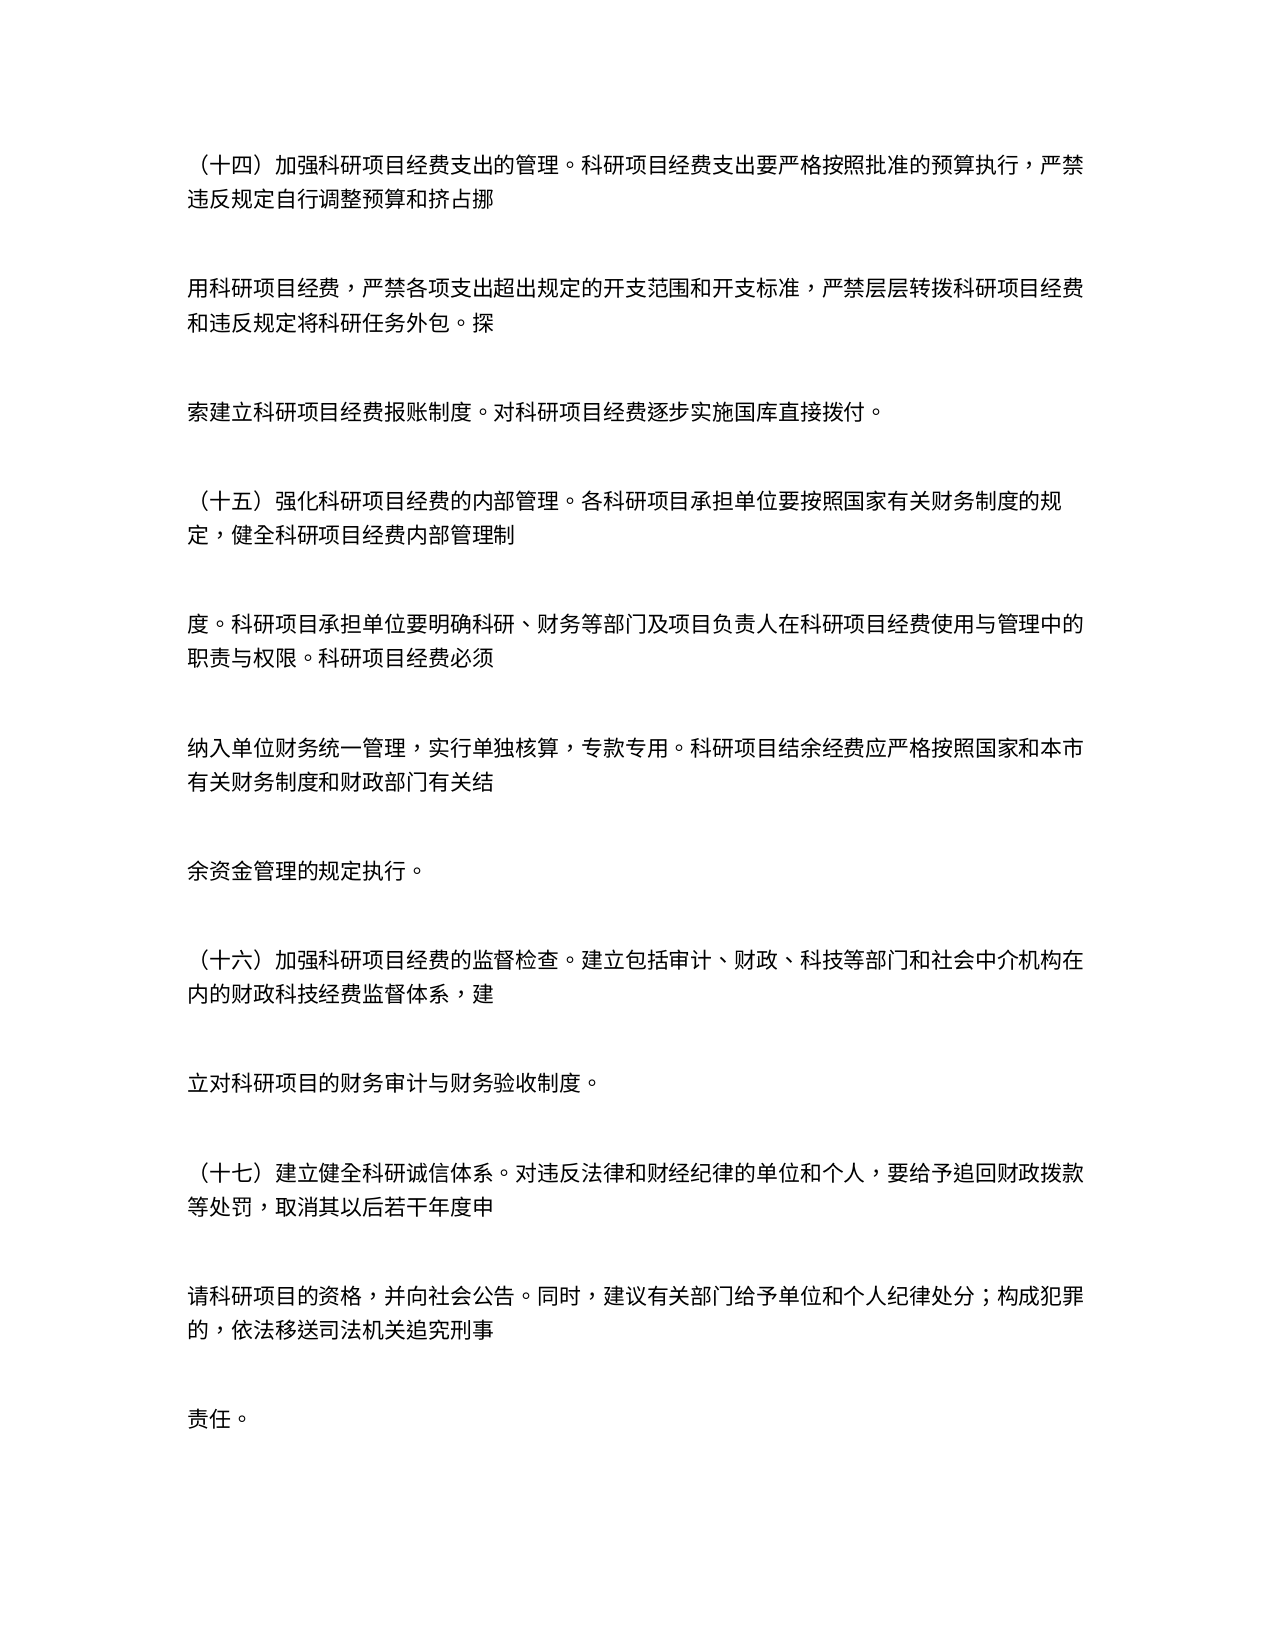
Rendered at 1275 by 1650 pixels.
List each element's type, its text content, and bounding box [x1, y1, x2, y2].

text （十四）加强科研项目经费支出的管理。科研项目经费支出要严格按照批准的预算执行，严禁违反规定自行调整预算和挤占挪 [187, 150, 1087, 248]
text （十五）强化科研项目经费的内部管理。各科研项目承担单位要按照国家有关财务制度的规定，健全科研项目经费内部管理制 [187, 486, 1087, 584]
text （十七）建立健全科研诚信体系。对违反法律和财经纪律的单位和个人，要给予追回财政拨款等处罚，取消其以后若干年度申 [187, 1157, 1087, 1256]
text 请科研项目的资格，并向社会公告。同时，建议有关部门给予单位和个人纪律处分；构成犯罪的，依法移送司法机关追究刑事 [187, 1281, 1087, 1379]
text 度。科研项目承担单位要明确科研、财务等部门及项目负责人在科研项目经费使用与管理中的职责与权限。科研项目经费必须 [187, 609, 1087, 707]
text 余资金管理的规定执行。 [187, 856, 1087, 920]
text 用科研项目经费，严禁各项支出超出规定的开支范围和开支标准，严禁层层转拨科研项目经费和违反规定将科研任务外包。探 [187, 273, 1087, 371]
text 纳入单位财务统一管理，实行单独核算，专款专用。科研项目结余经费应严格按照国家和本市有关财务制度和财政部门有关结 [187, 732, 1087, 831]
text （十六）加强科研项目经费的监督检查。建立包括审计、财政、科技等部门和社会中介机构在内的财政科技经费监督体系，建 [187, 945, 1087, 1043]
text 立对科研项目的财务审计与财务验收制度。 [187, 1068, 1087, 1132]
text 索建立科研项目经费报账制度。对科研项目经费逐步实施国库直接拨付。 [187, 397, 1087, 461]
text 责任。 [187, 1404, 1087, 1468]
